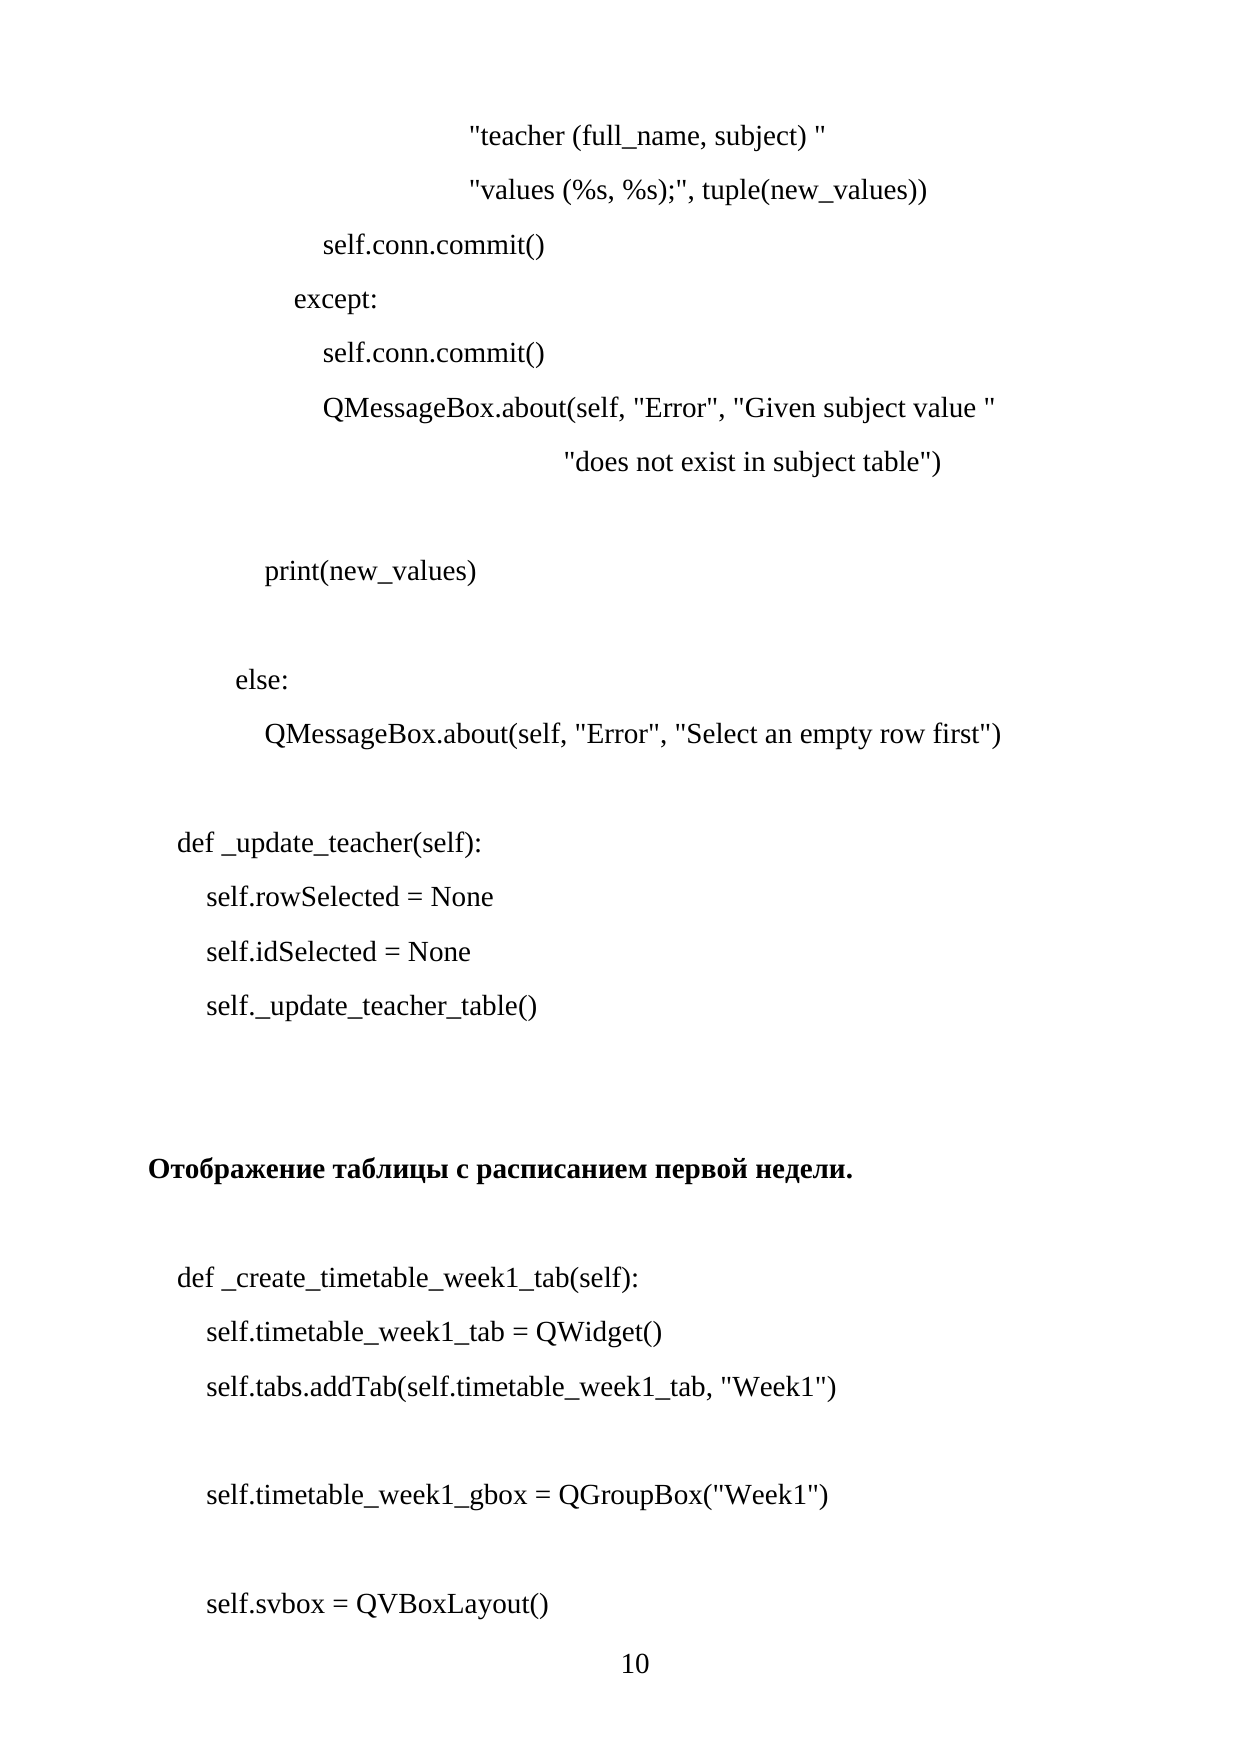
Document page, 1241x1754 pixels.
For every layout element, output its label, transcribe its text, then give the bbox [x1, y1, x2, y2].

text else: [148, 662, 1122, 695]
text "values (%s, %s);", tuple(new_values)) [148, 172, 1122, 206]
text self.timetable_week1_gbox = QGroupBox("Week1") [148, 1477, 1122, 1511]
text self.conn.commit() [148, 227, 1122, 260]
text self.idSelected = None [148, 934, 1122, 967]
text Отображение таблицы с расписанием первой недели. [148, 1151, 1122, 1185]
text print(new_values) [148, 553, 1122, 587]
text def _create_timetable_week1_tab(self): [148, 1260, 1122, 1293]
text self.svbox = QVBoxLayout() [148, 1586, 1122, 1620]
text self._update_teacher_table() [148, 988, 1122, 1022]
text self.tabs.addTab(self.timetable_week1_tab, "Week1") [148, 1369, 1122, 1402]
text self.timetable_week1_tab = QWidget() [148, 1314, 1122, 1348]
text def _update_teacher(self): [148, 825, 1122, 858]
text "teacher (full_name, subject) " [148, 118, 1122, 152]
text self.conn.commit() [148, 336, 1122, 369]
text QMessageBox.about(self, "Error", "Select an empty row first") [148, 716, 1122, 750]
text "does not exist in subject table") [148, 444, 1122, 478]
text except: [148, 281, 1122, 315]
text self.rowSelected = None [148, 879, 1122, 913]
text QMessageBox.about(self, "Error", "Given subject value " [148, 390, 1122, 423]
